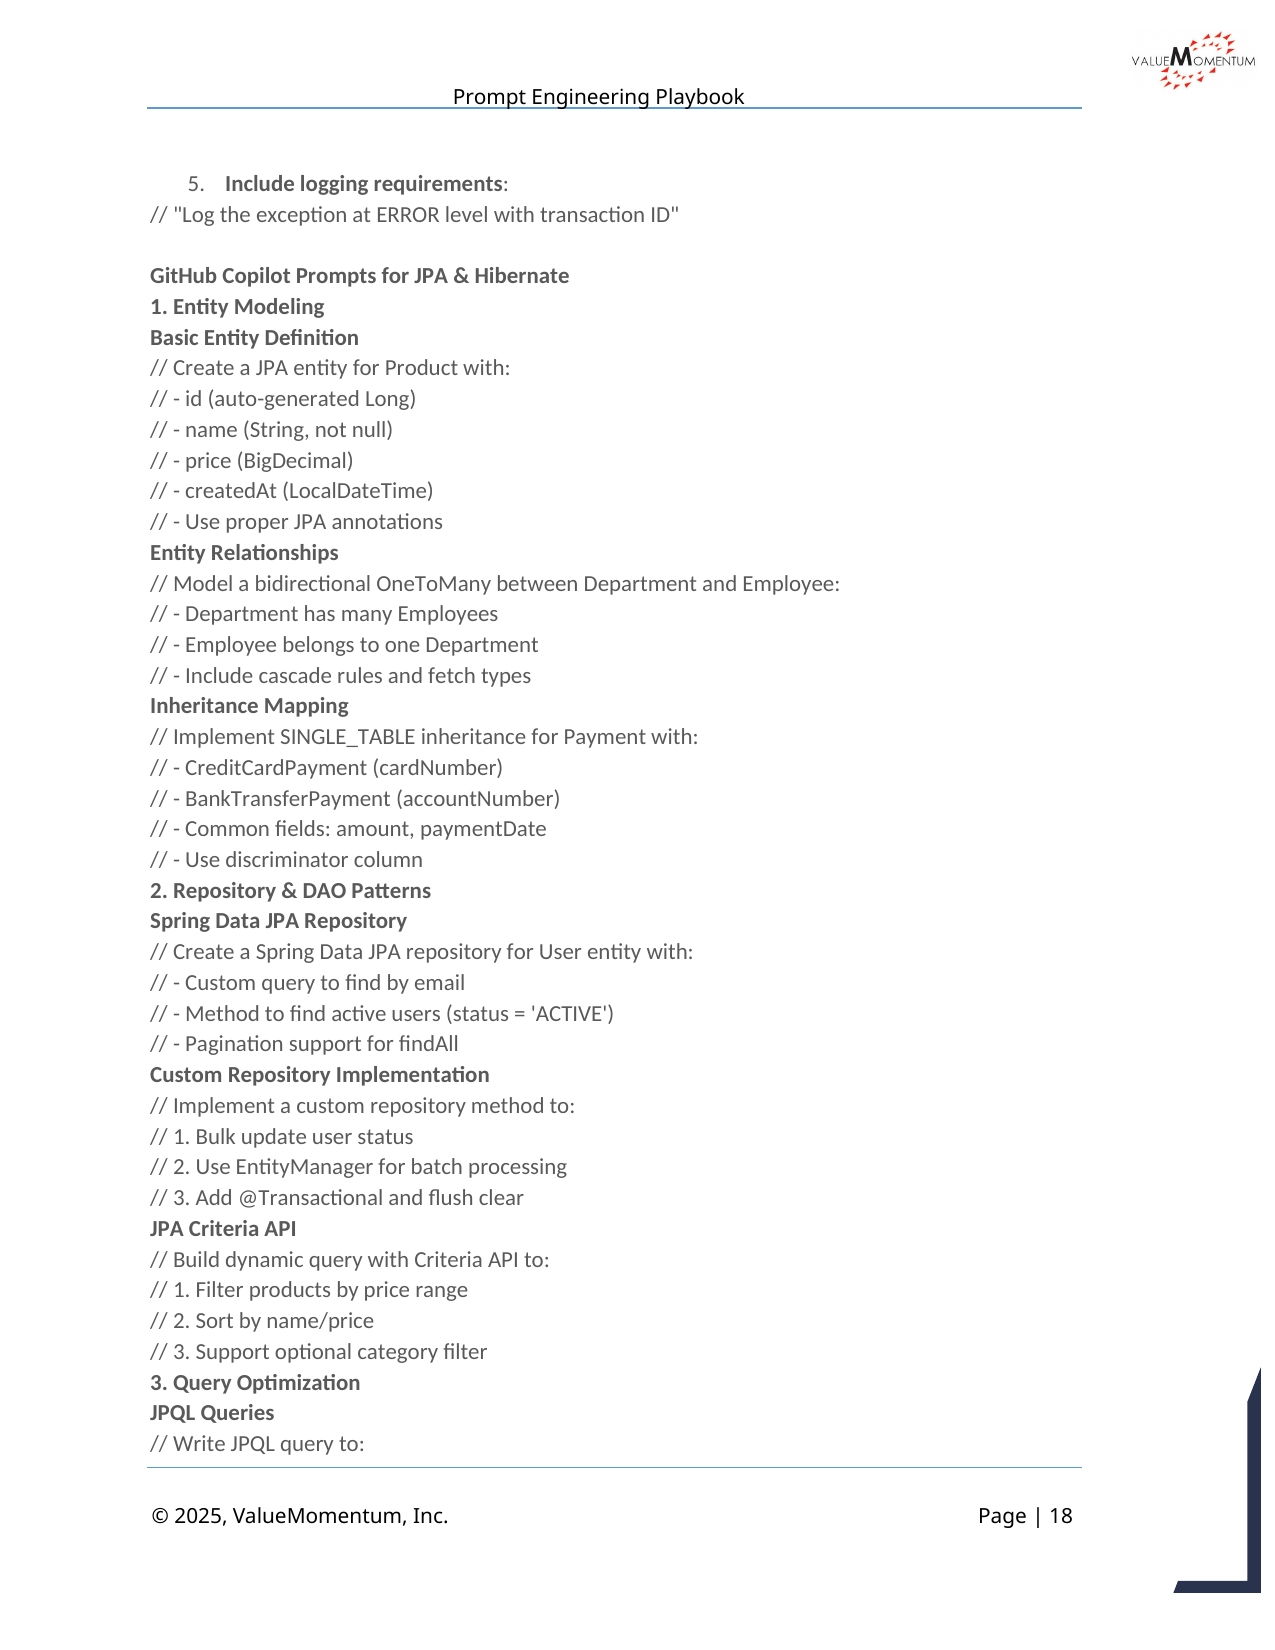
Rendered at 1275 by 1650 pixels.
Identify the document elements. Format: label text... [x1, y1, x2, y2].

picture [1130, 27, 1257, 94]
text // - createdAt (LocalDateTime) [150, 476, 1165, 504]
text // - Custom query to find by email [150, 968, 1165, 996]
text // - Method to find active users (status = 'ACTIVE') [150, 999, 1165, 1027]
text // 1. Filter products by price range [150, 1275, 1165, 1303]
text 1. Entity Modeling [150, 292, 1165, 320]
text // "Log the exception at ERROR level with transaction ID" [150, 200, 1165, 228]
text // Create a Spring Data JPA repository for User entity with: [150, 937, 1165, 965]
text // 3. Add @Transactional and flush clear [150, 1183, 1165, 1211]
text JPA Criteria API [150, 1214, 1165, 1242]
text // - Common fields: amount, paymentDate [150, 814, 1165, 842]
text // Implement SINGLE_TABLE inheritance for Payment with: [150, 722, 1165, 750]
text JPQL Queries [150, 1398, 1165, 1426]
text // Implement a custom repository method to: [150, 1091, 1165, 1119]
text // 2. Use EntityManager for batch processing [150, 1152, 1165, 1181]
text // - Employee belongs to one Department [150, 630, 1165, 658]
text // - BankTransferPayment (accountNumber) [150, 784, 1165, 812]
text Custom Repository Implementation [150, 1060, 1165, 1088]
text // 2. Sort by name/price [150, 1306, 1165, 1334]
text // - CreditCardPayment (cardNumber) [150, 753, 1165, 781]
text // - Department has many Employees [150, 599, 1165, 627]
text // Model a bidirectional OneToMany between Department and Employee: [150, 569, 1165, 597]
text Basic Entity Definition [150, 323, 1165, 351]
text // 3. Support optional category filter [150, 1337, 1165, 1365]
text Inheritance Mapping [150, 692, 1165, 719]
text // Build dynamic query with Criteria API to: [150, 1245, 1165, 1273]
text Entity Relationships [150, 538, 1165, 566]
text // 1. Bulk update user status [150, 1122, 1165, 1150]
text 2. Repository & DAO Patterns [150, 876, 1165, 904]
text 3. Query Optimization [150, 1368, 1165, 1396]
text // - Use proper JPA annotations [150, 507, 1165, 535]
text // - Use discriminator column [150, 845, 1165, 873]
text GitHub Copilot Prompts for JPA & Hibernate [150, 261, 1165, 289]
text // Write JPQL query to: [150, 1429, 1165, 1457]
list Include logging requirements: [187, 169, 1165, 197]
text // Create a JPA entity for Product with: [150, 353, 1165, 382]
text // - Include cascade rules and fetch types [150, 661, 1165, 689]
text // - id (auto-generated Long) [150, 384, 1165, 412]
text // - price (BigDecimal) [150, 446, 1165, 474]
text // - Pagination support for findAll [150, 1029, 1165, 1058]
text Spring Data JPA Repository [150, 907, 1165, 935]
text // - name (String, not null) [150, 415, 1165, 443]
